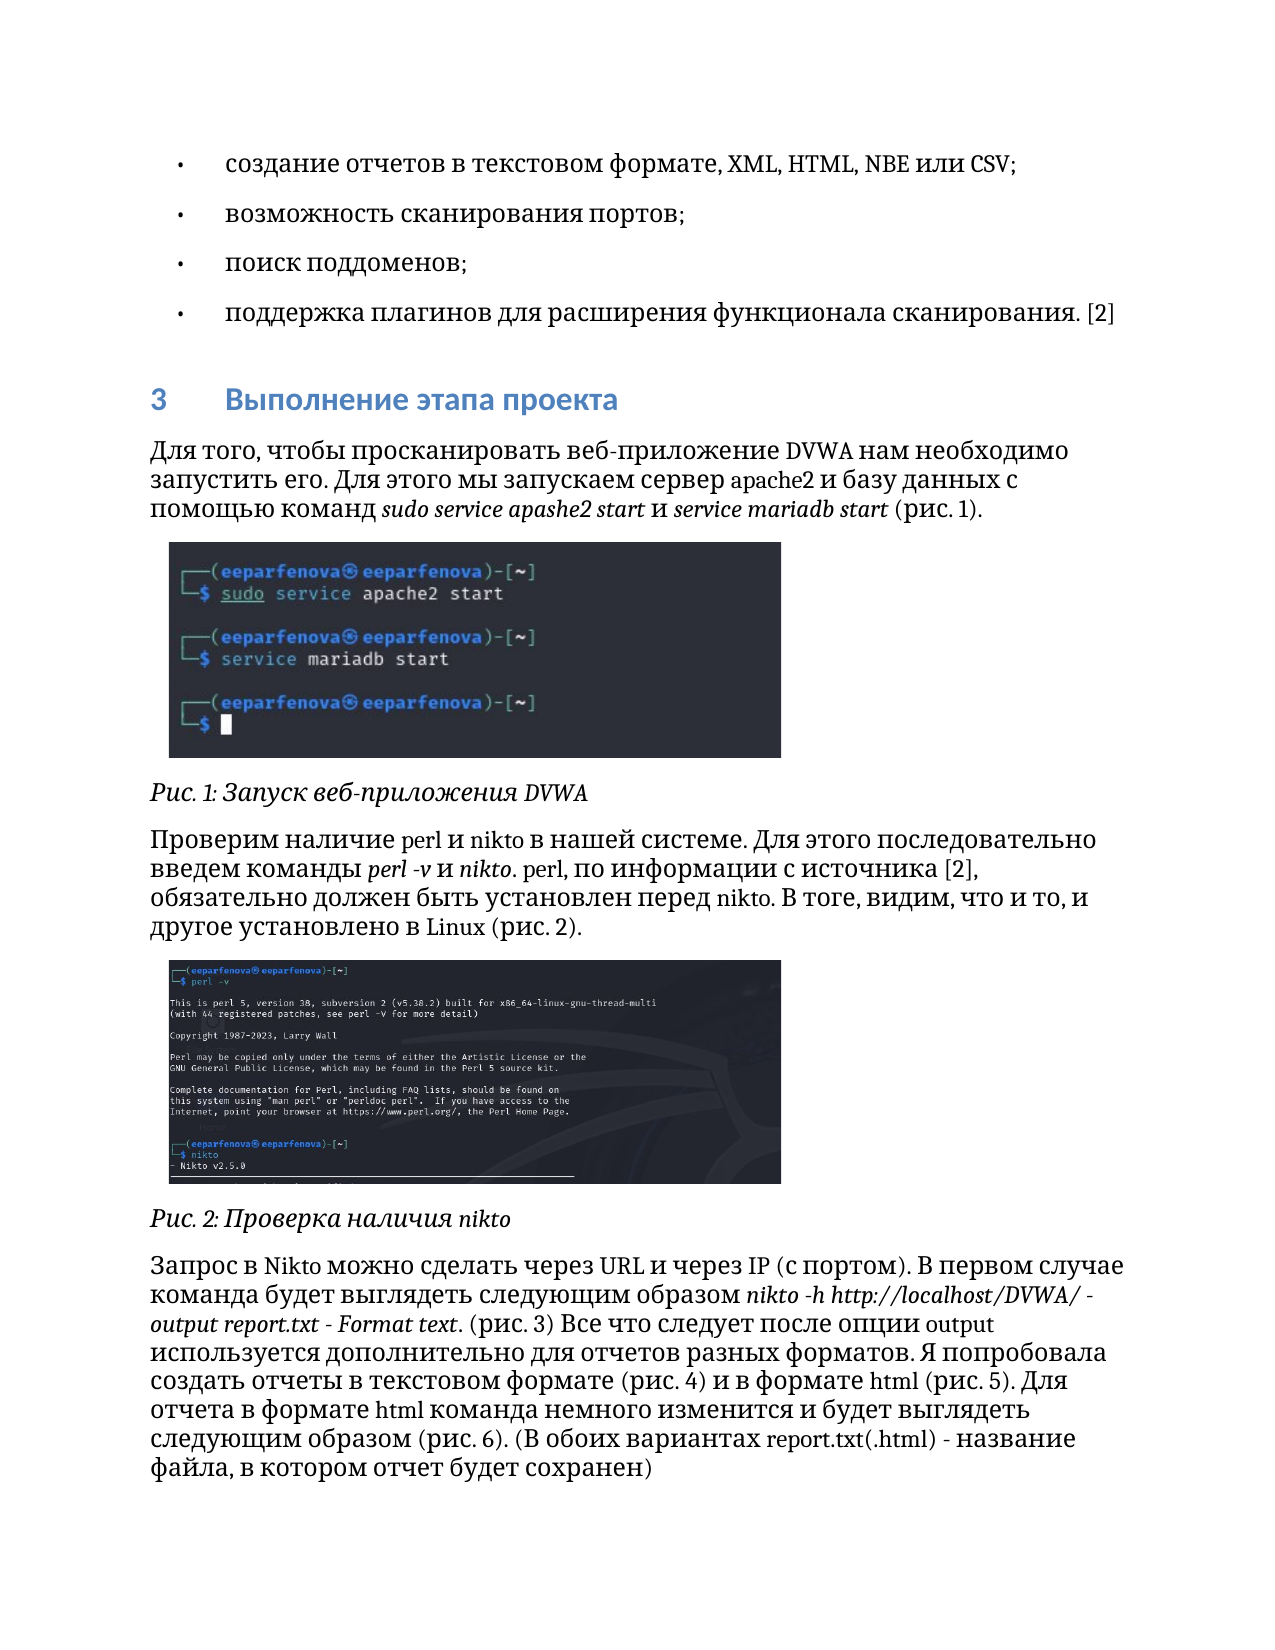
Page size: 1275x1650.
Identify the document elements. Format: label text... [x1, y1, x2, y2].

list поддержка плагинов для расширения функционала сканирования. [2] [175, 299, 1125, 327]
text Рис. 1: Запуск веб-приложения DVWA [150, 779, 1125, 807]
text Проверим наличие perl и nikto в нашей системе. Для этого последовательно введем команды perl -v и nikto. perl, по информации с источника [2], обязательно должен быть установлен перед nikto. В тоге, видим, что и то, и другое установлено в Linux (рис. 2). [150, 826, 1125, 941]
text Рис. 2: Проверка наличия nikto [150, 1205, 1125, 1233]
subtitle 3 Выполнение этапа проекта [150, 377, 1125, 418]
text Для того, чтобы просканировать веб-приложение DVWA нам необходимо запустить его. Для этого мы запускаем сервер apache2 и базу данных с помощью команд sudo service apashe2 start и service mariadb start (рис. 1). [150, 437, 1125, 523]
list создание отчетов в текстовом формате, XML, HTML, NBE или CSV; [175, 150, 1125, 179]
picture [168, 960, 782, 1184]
text Запрос в Nikto можно сделать через URL и через IP (с портом). В первом случае команда будет выглядеть следующим образом nikto -h http://localhost/DVWA/ -output report.txt - Format text. (рис. 3) Все что следует после опции output используется дополнительно для отчетов разных форматов. Я попробовала создать отчеты в текстовом формате (рис. 4) и в формате html (рис. 5). Для отчета в формате html команда немного изменится и будет выглядеть следующим образом (рис. 6). (В обоих вариантах report.txt(.html) - название файла, в котором отчет будет сохранен) [150, 1252, 1125, 1482]
list поиск поддоменов; [175, 249, 1125, 278]
list возможность сканирования портов; [175, 199, 1125, 228]
picture [168, 542, 782, 758]
